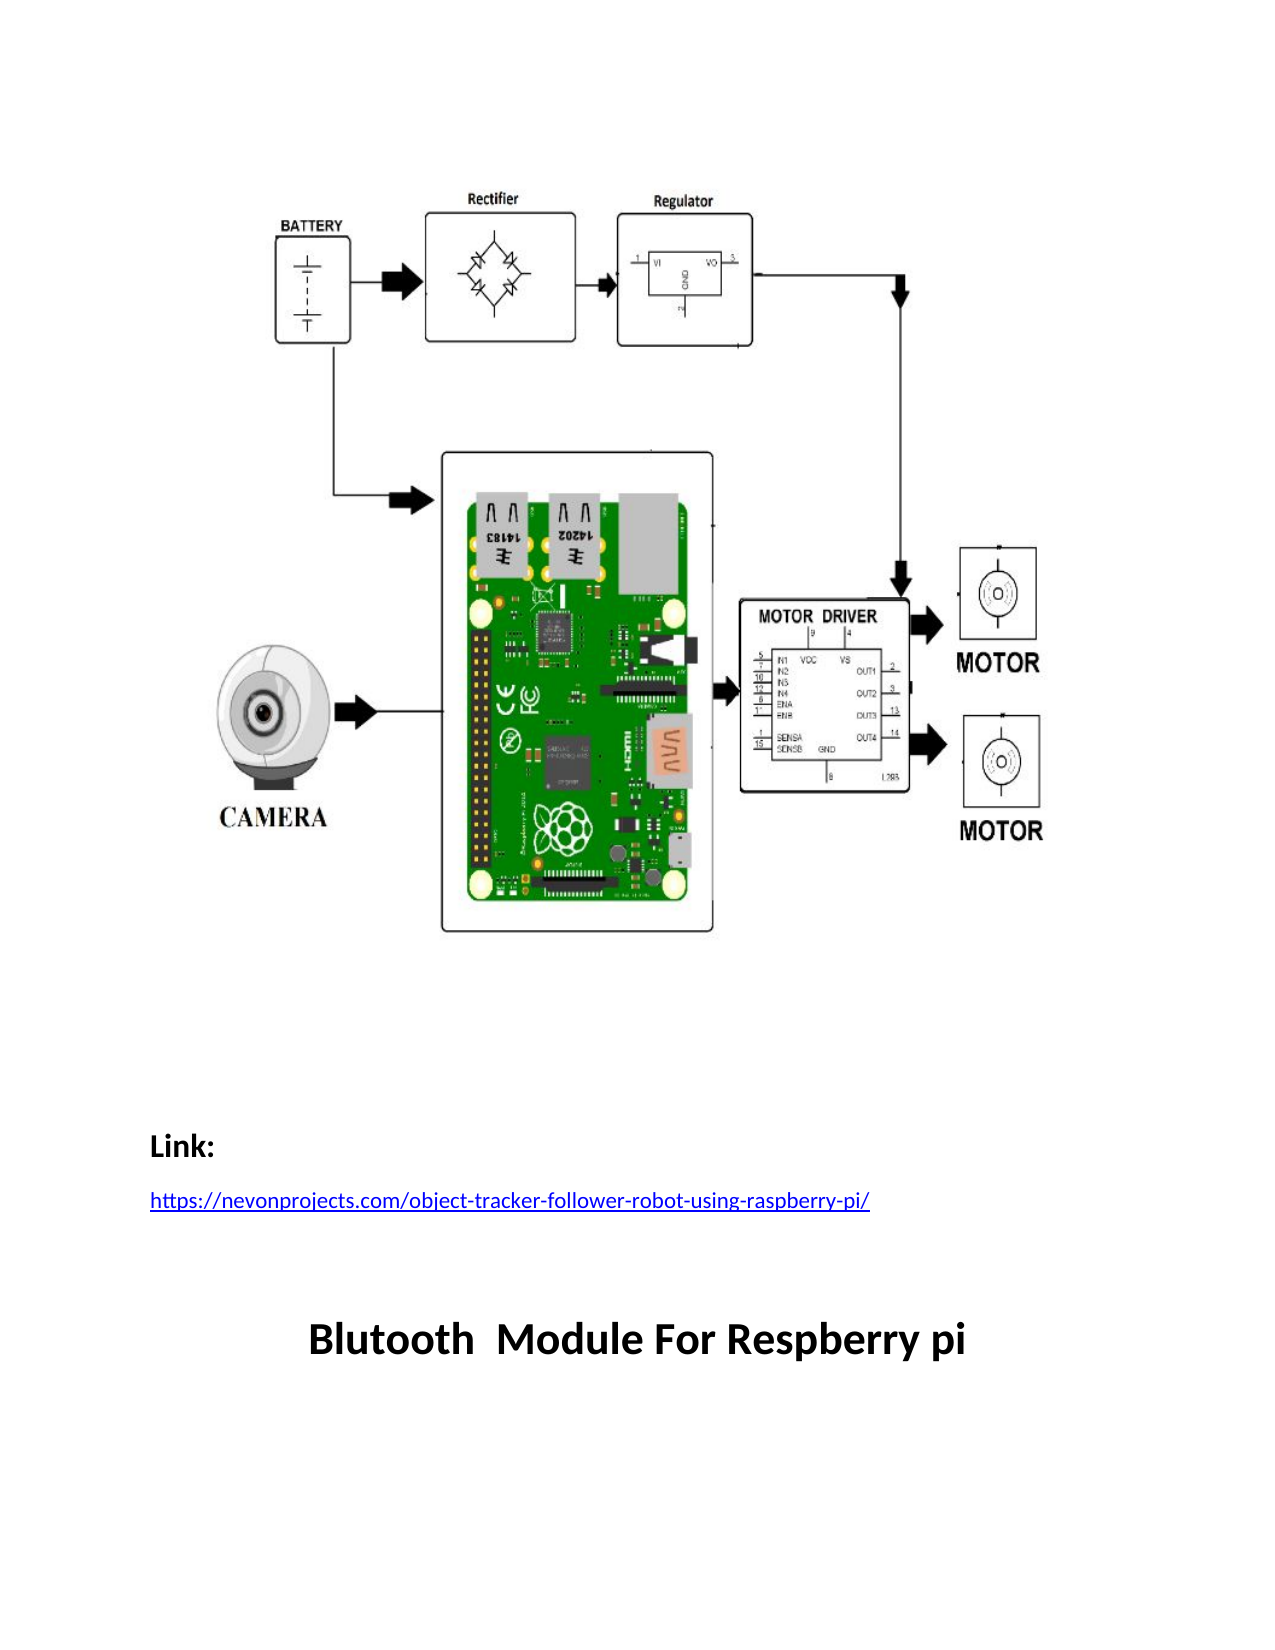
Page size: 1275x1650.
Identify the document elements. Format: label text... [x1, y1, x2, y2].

text https://nevonprojects.com/object-tracker-follower-robot-using-raspberry-pi/ [150, 1186, 1125, 1214]
text Link: [150, 1125, 1125, 1166]
text Blutooth Module For Respberry pi [150, 1310, 1125, 1366]
picture [150, 150, 1172, 958]
